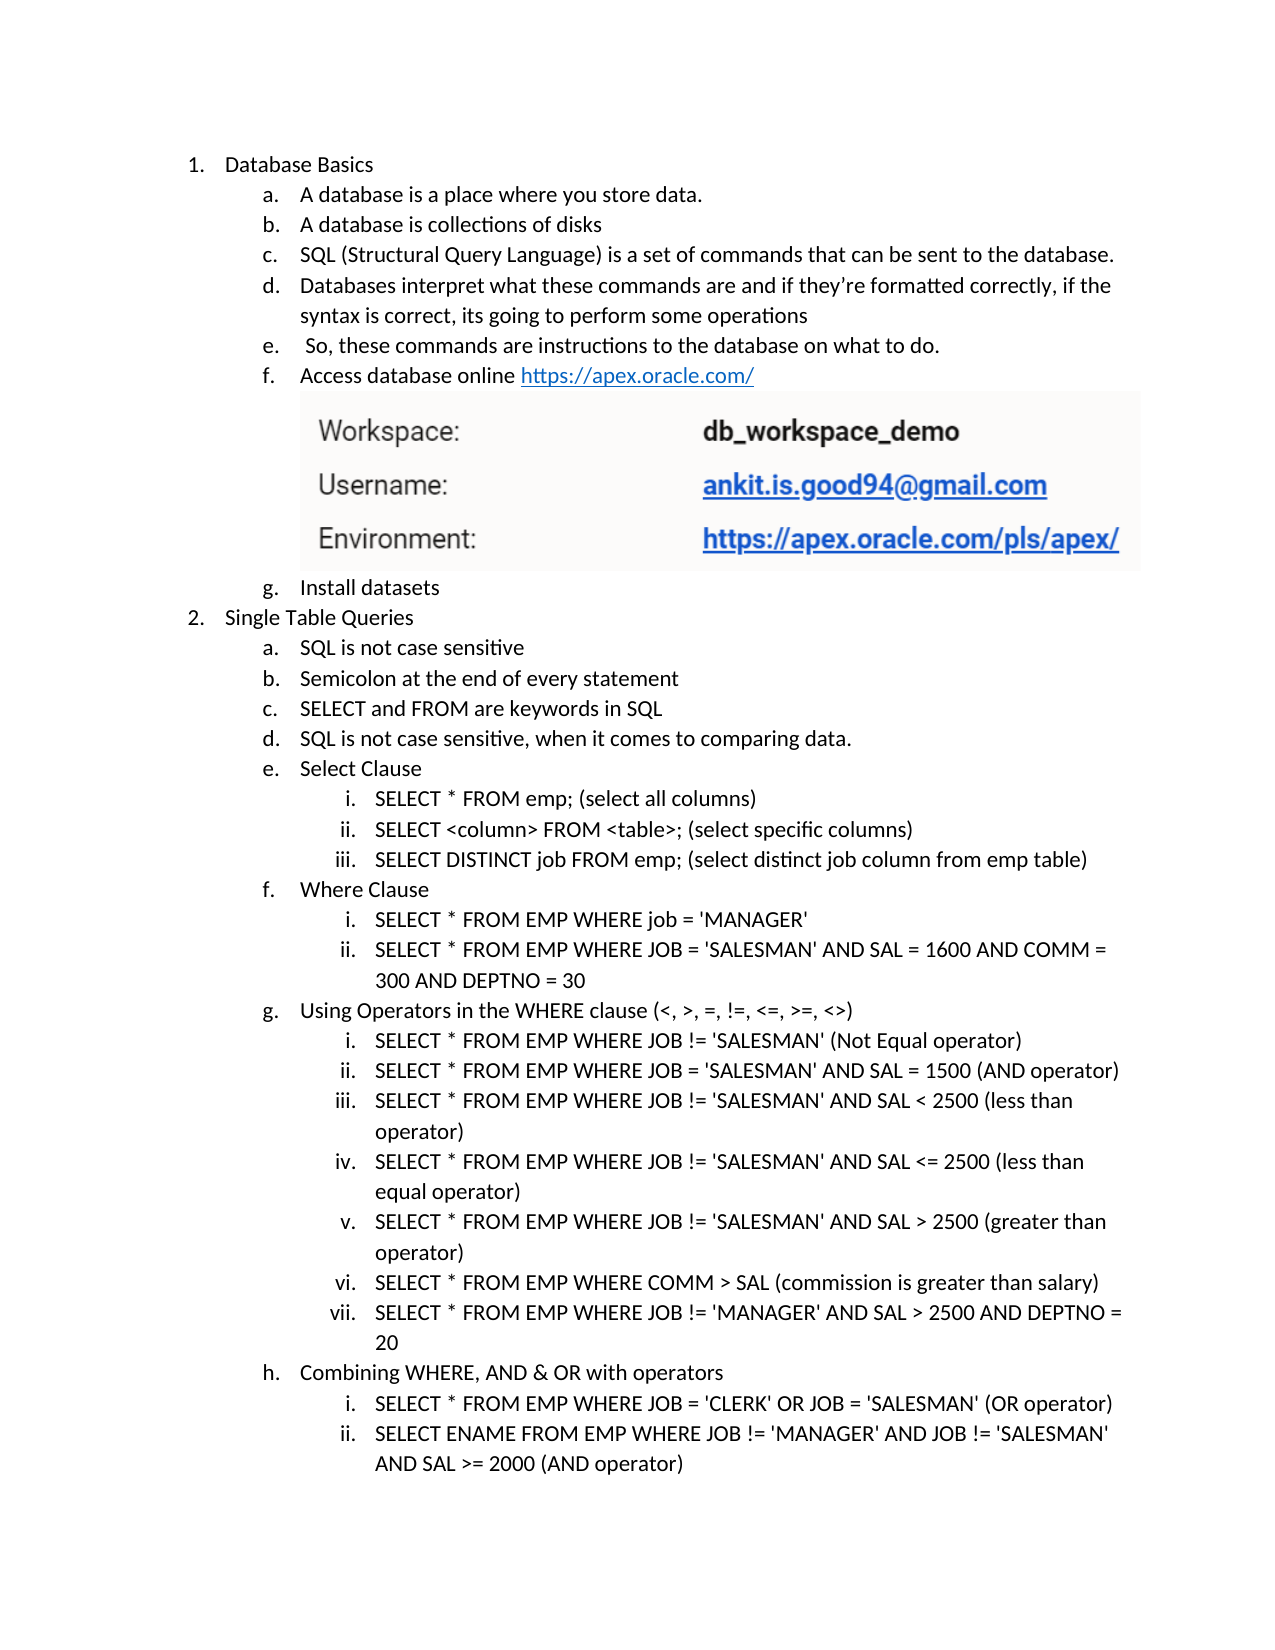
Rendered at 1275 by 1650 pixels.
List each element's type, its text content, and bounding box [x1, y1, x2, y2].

list SELECT <column> FROM <table>; (select specific columns) [356, 815, 1125, 843]
list A database is a place where you store data. [262, 180, 1125, 208]
list Where Clause [262, 875, 1125, 903]
list SELECT * FROM EMP WHERE JOB = 'CLERK' OR JOB = 'SALESMAN' (OR operator) [356, 1389, 1125, 1417]
list SELECT * FROM EMP WHERE JOB != 'SALESMAN' AND SAL > 2500 (greater than operator) [356, 1207, 1125, 1266]
list SELECT and FROM are keywords in SQL [262, 694, 1125, 722]
list SQL is not case sensitive [262, 633, 1125, 661]
list SELECT * FROM EMP WHERE JOB != 'SALESMAN' AND SAL <= 2500 (less than equal operator) [356, 1147, 1125, 1205]
list Select Clause [262, 754, 1125, 782]
list Combining WHERE, AND & OR with operators [262, 1358, 1125, 1386]
list SELECT * FROM emp; (select all columns) [356, 784, 1125, 812]
list SELECT * FROM EMP WHERE JOB != 'MANAGER' AND SAL > 2500 AND DEPTNO = 20 [356, 1298, 1125, 1356]
list SQL is not case sensitive, when it comes to comparing data. [262, 724, 1125, 752]
list Single Table Queries [187, 603, 1125, 631]
list SELECT * FROM EMP WHERE JOB != 'SALESMAN' AND SAL < 2500 (less than operator) [356, 1087, 1125, 1145]
list SELECT * FROM EMP WHERE JOB = 'SALESMAN' AND SAL = 1600 AND COMM = 300 AND DEPTNO = 30 [356, 936, 1125, 994]
list Using Operators in the WHERE clause (<, >, =, !=, <=, >=, <>) [262, 996, 1125, 1024]
list Semicolon at the end of every statement [262, 664, 1125, 692]
list SELECT * FROM EMP WHERE JOB = 'SALESMAN' AND SAL = 1500 (AND operator) [356, 1056, 1125, 1084]
list Install datasets [262, 573, 1125, 601]
list SELECT * FROM EMP WHERE COMM > SAL (commission is greater than salary) [356, 1268, 1125, 1296]
list Access database online https://apex.oracle.com/ [262, 361, 1125, 389]
list SELECT * FROM EMP WHERE job = 'MANAGER' [356, 905, 1125, 933]
list Databases interpret what these commands are and if they’re formatted correctly, if the syntax is correct, its going to perform some operations [262, 271, 1125, 329]
list SELECT DISTINCT job FROM emp; (select distinct job column from emp table) [356, 845, 1125, 873]
list Database Basics [187, 150, 1125, 178]
list SQL (Structural Query Language) is a set of commands that can be sent to the database. [262, 241, 1125, 269]
list SELECT ENAME FROM EMP WHERE JOB != 'MANAGER' AND JOB != 'SALESMAN' AND SAL >= 2000 (AND operator) [356, 1419, 1125, 1477]
picture [300, 391, 1141, 571]
list SELECT * FROM EMP WHERE JOB != 'SALESMAN' (Not Equal operator) [356, 1026, 1125, 1054]
list A database is collections of disks [262, 210, 1125, 238]
list So, these commands are instructions to the database on what to do. [262, 331, 1125, 359]
